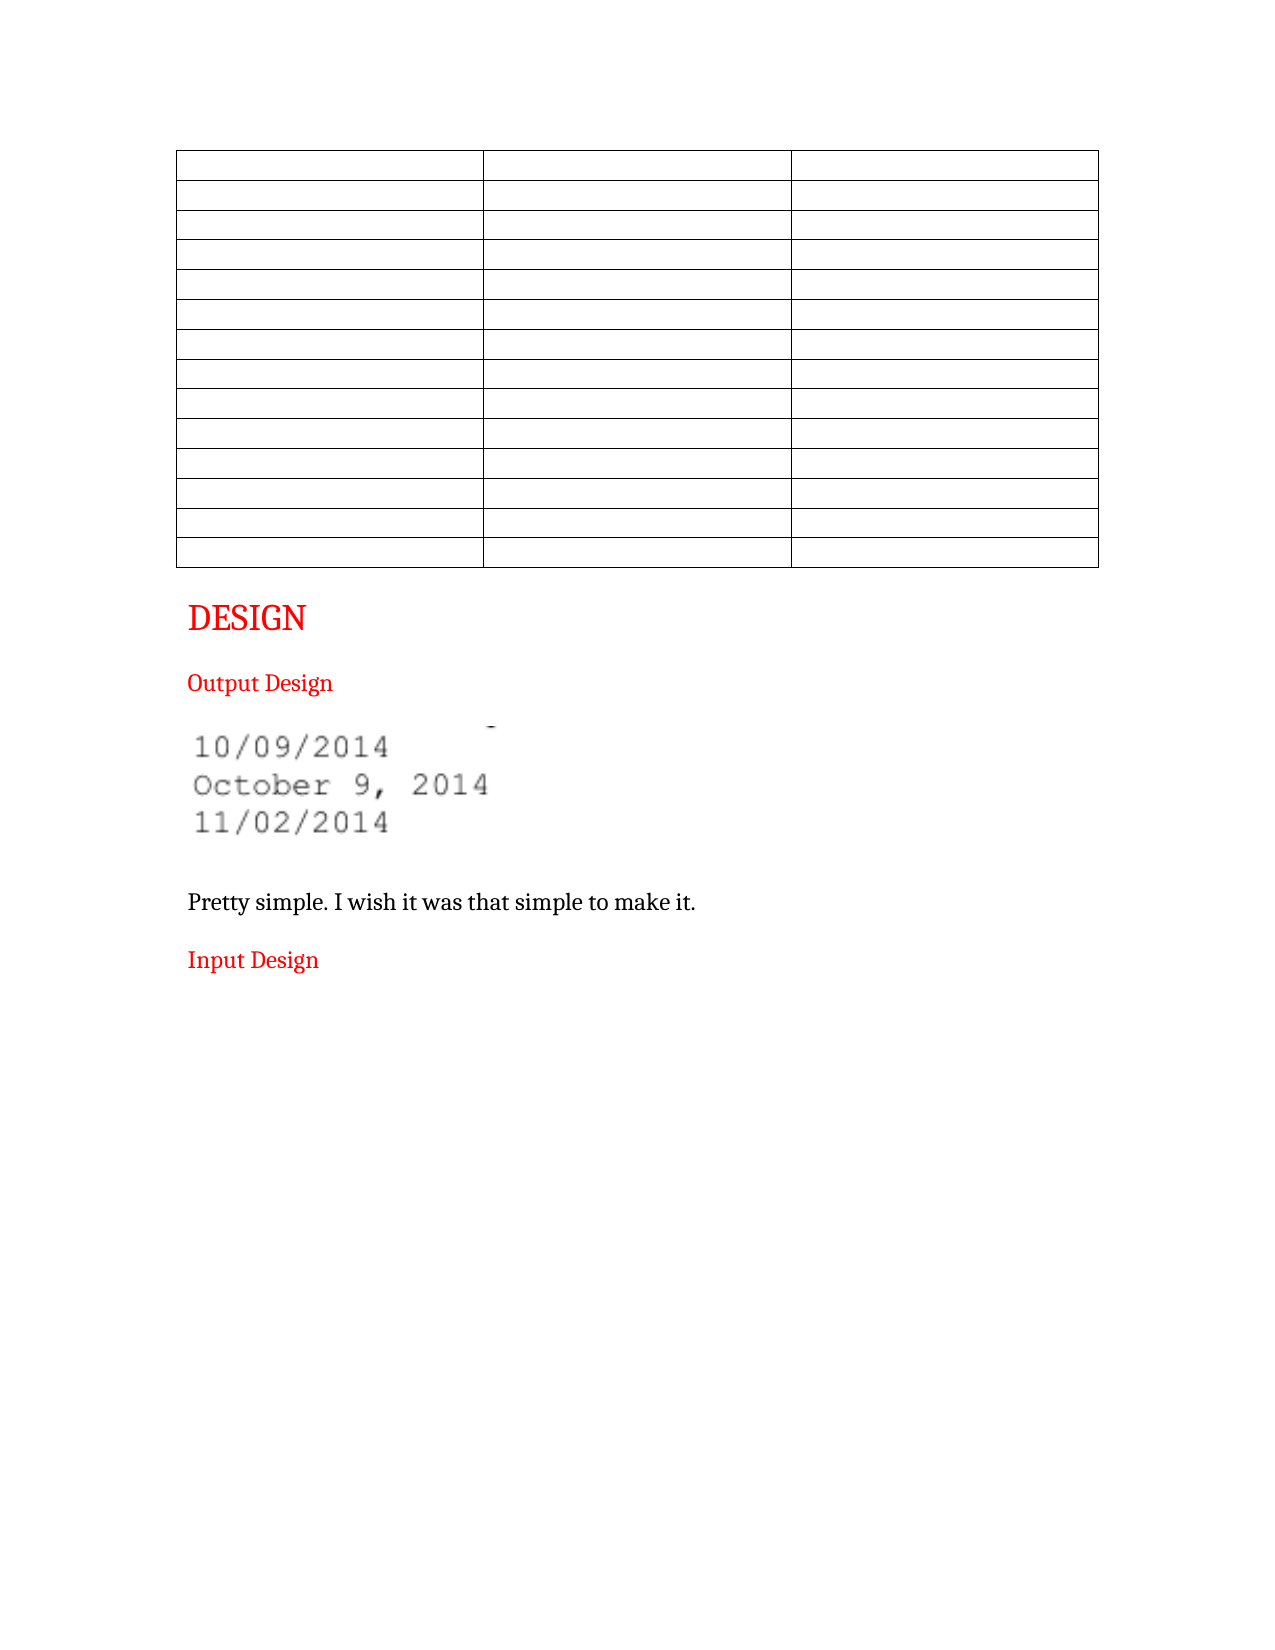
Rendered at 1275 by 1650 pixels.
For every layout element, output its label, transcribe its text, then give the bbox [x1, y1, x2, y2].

table_cell [484, 419, 791, 448]
table_cell [484, 211, 791, 239]
table_cell [177, 330, 483, 358]
table_cell [177, 181, 483, 209]
table_cell [177, 270, 483, 299]
table_cell [177, 151, 483, 180]
text Output Design [187, 669, 1087, 697]
table_cell [484, 300, 791, 329]
table_cell [177, 240, 483, 269]
table_cell [484, 240, 791, 269]
table_cell [792, 360, 1098, 388]
table_cell [484, 330, 791, 358]
table_cell [484, 509, 791, 537]
table_cell [177, 211, 483, 239]
table_cell [484, 479, 791, 507]
picture [187, 726, 509, 860]
text Pretty simple. I wish it was that simple to make it. [187, 888, 1087, 917]
table_cell [177, 360, 483, 388]
table_cell [792, 419, 1098, 448]
table_cell [792, 240, 1098, 269]
table_cell [484, 181, 791, 209]
table_cell [792, 270, 1098, 299]
table_cell [177, 509, 483, 537]
table_cell [484, 151, 791, 180]
table_cell [177, 538, 483, 567]
table_cell [177, 419, 483, 448]
table_cell [792, 211, 1098, 239]
table_cell [177, 300, 483, 329]
table_cell [484, 389, 791, 418]
table_cell [792, 479, 1098, 507]
table_cell [177, 479, 483, 507]
table_cell [484, 449, 791, 478]
table_cell [792, 330, 1098, 358]
text DESIGN [187, 597, 1087, 640]
table_cell [177, 389, 483, 418]
table_cell [792, 389, 1098, 418]
table_cell [177, 449, 483, 478]
table_cell [792, 449, 1098, 478]
table_cell [792, 538, 1098, 567]
table_cell [792, 300, 1098, 329]
table_cell [792, 151, 1098, 180]
table_cell [484, 360, 791, 388]
table_cell [792, 509, 1098, 537]
table_cell [792, 181, 1098, 209]
table_cell [484, 538, 791, 567]
table_cell [484, 270, 791, 299]
text Input Design [187, 946, 1087, 974]
